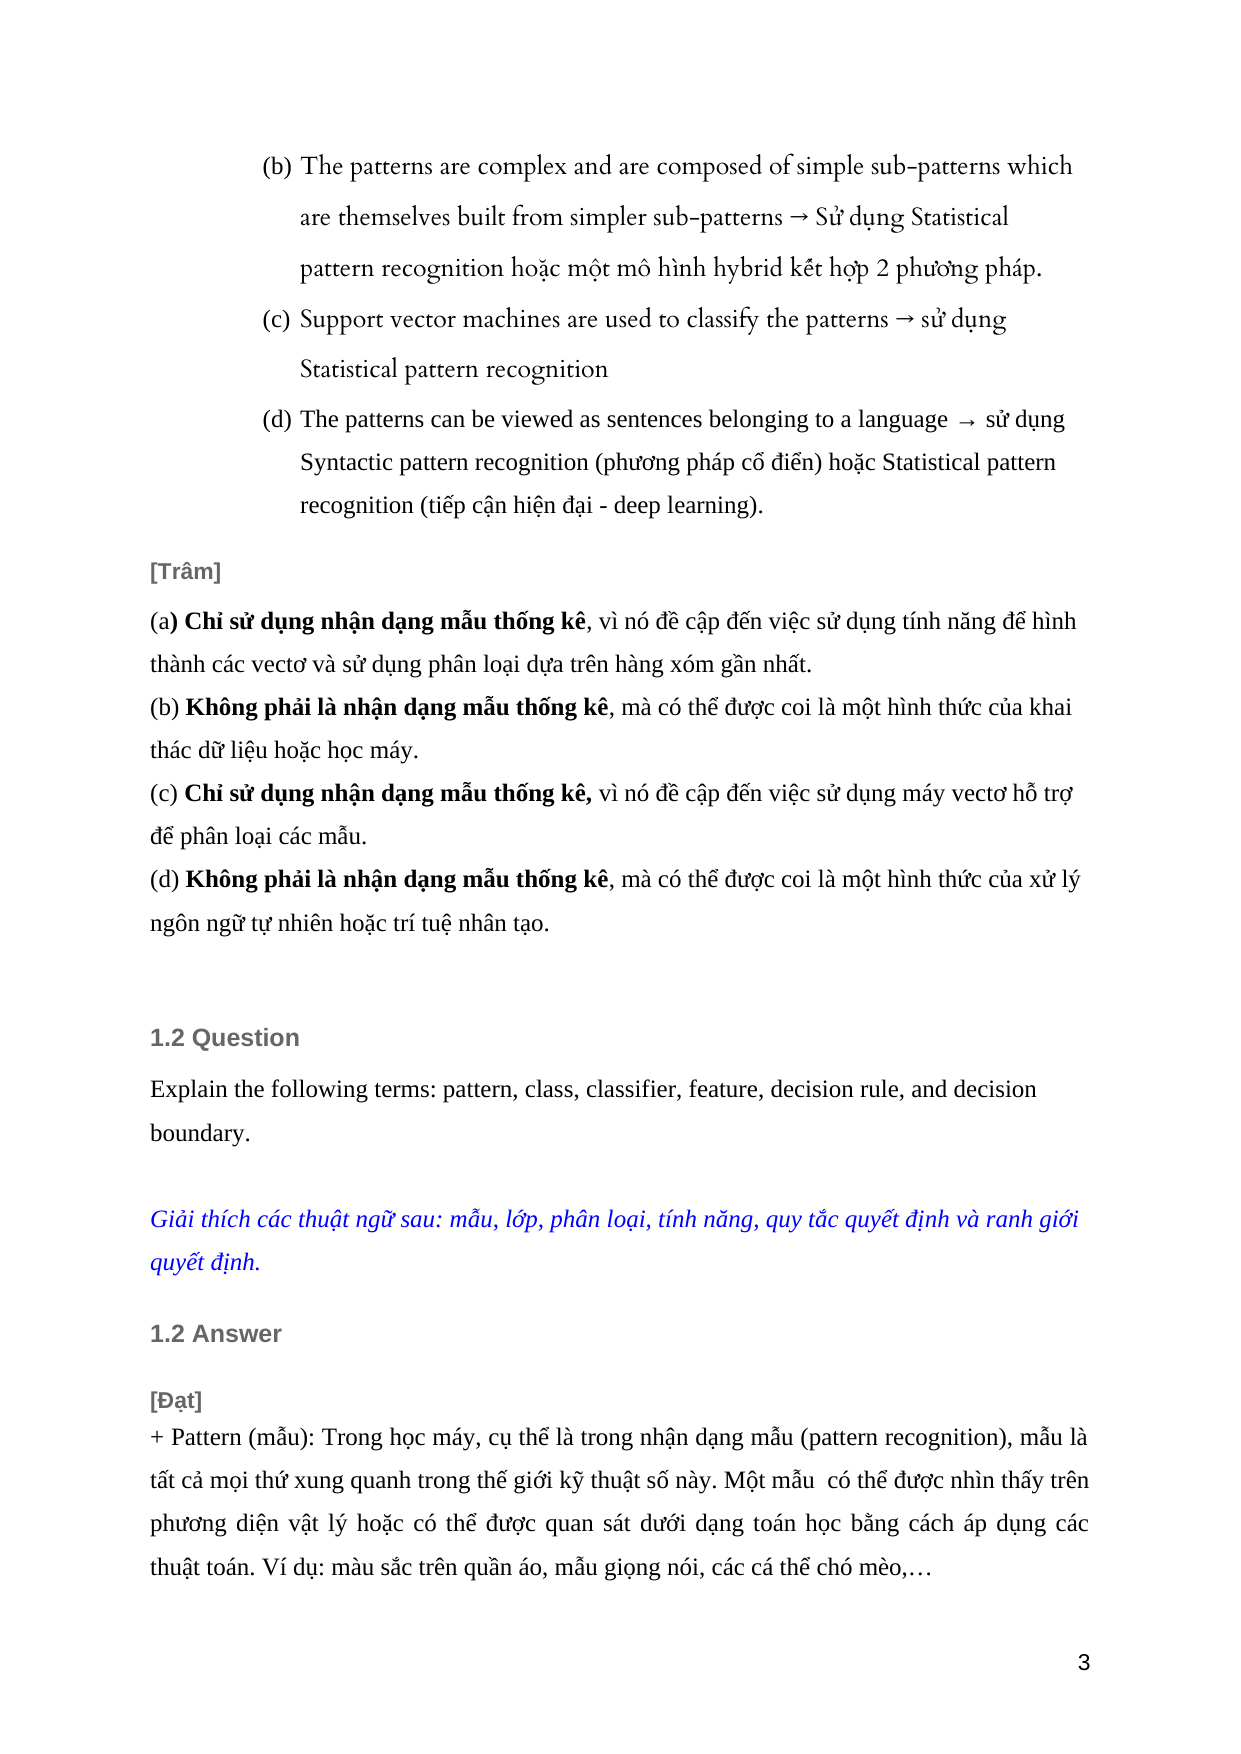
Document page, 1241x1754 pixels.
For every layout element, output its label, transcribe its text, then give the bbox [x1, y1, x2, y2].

text + Pattern (mẫu): Trong học máy, cụ thể là trong nhận dạng mẫu (pattern recognition), mẫu là tất cả mọi thứ xung quanh trong thế giới kỹ thuật số này. Một mẫu có thể được nhìn thấy trên phương diện vật lý hoặc có thể được quan sát dưới dạng toán học bằng cách áp dụng các thuật toán. Ví dụ: màu sắc trên quần áo, mẫu giọng nói, các cá thể chó mèo,… [150, 1422, 1090, 1580]
subtitle 1.2 Answer [150, 1319, 1090, 1348]
text Explain the following terms: pattern, class, classifier, feature, decision rule, and decision boundary. [150, 1074, 1090, 1146]
text (a) Chỉ sử dụng nhận dạng mẫu thống kê, vì nó đề cập đến việc sử dụng tính năng để hình thành các vectơ và sử dụng phân loại dựa trên hàng xóm gần nhất. [150, 606, 1090, 678]
text (c) Chỉ sử dụng nhận dạng mẫu thống kê, vì nó đề cập đến việc sử dụng máy vectơ hỗ trợ để phân loại các mẫu. [150, 778, 1090, 850]
list The patterns are complex and are composed of simple sub-patterns which are themselves built from simpler sub-patterns → Sử dụng Statistical pattern recognition hoặc một mô hình hybrid kết hợp 2 phương pháp. [262, 150, 1090, 285]
text (d) Không phải là nhận dạng mẫu thống kê, mà có thể được coi là một hình thức của xử lý ngôn ngữ tự nhiên hoặc trí tuệ nhân tạo. [150, 864, 1090, 936]
list The patterns can be viewed as sentences belonging to a language → sử dụng Syntactic pattern recognition (phương pháp cổ điển) hoặc Statistical pattern recognition (tiếp cận hiện đại - deep learning). [262, 404, 1090, 519]
text (b) Không phải là nhận dạng mẫu thống kê, mà có thể được coi là một hình thức của khai thác dữ liệu hoặc học máy. [150, 692, 1090, 764]
subtitle [Trâm] [150, 558, 1090, 584]
list Support vector machines are used to classify the patterns → sử dụng Statistical pattern recognition [262, 302, 1090, 387]
text Giải thích các thuật ngữ sau: mẫu, lớp, phân loại, tính năng, quy tắc quyết định và ranh giới quyết định. [150, 1204, 1090, 1276]
subtitle 1.2 Question [150, 1023, 1090, 1052]
subtitle [Đạt] [150, 1387, 1090, 1414]
